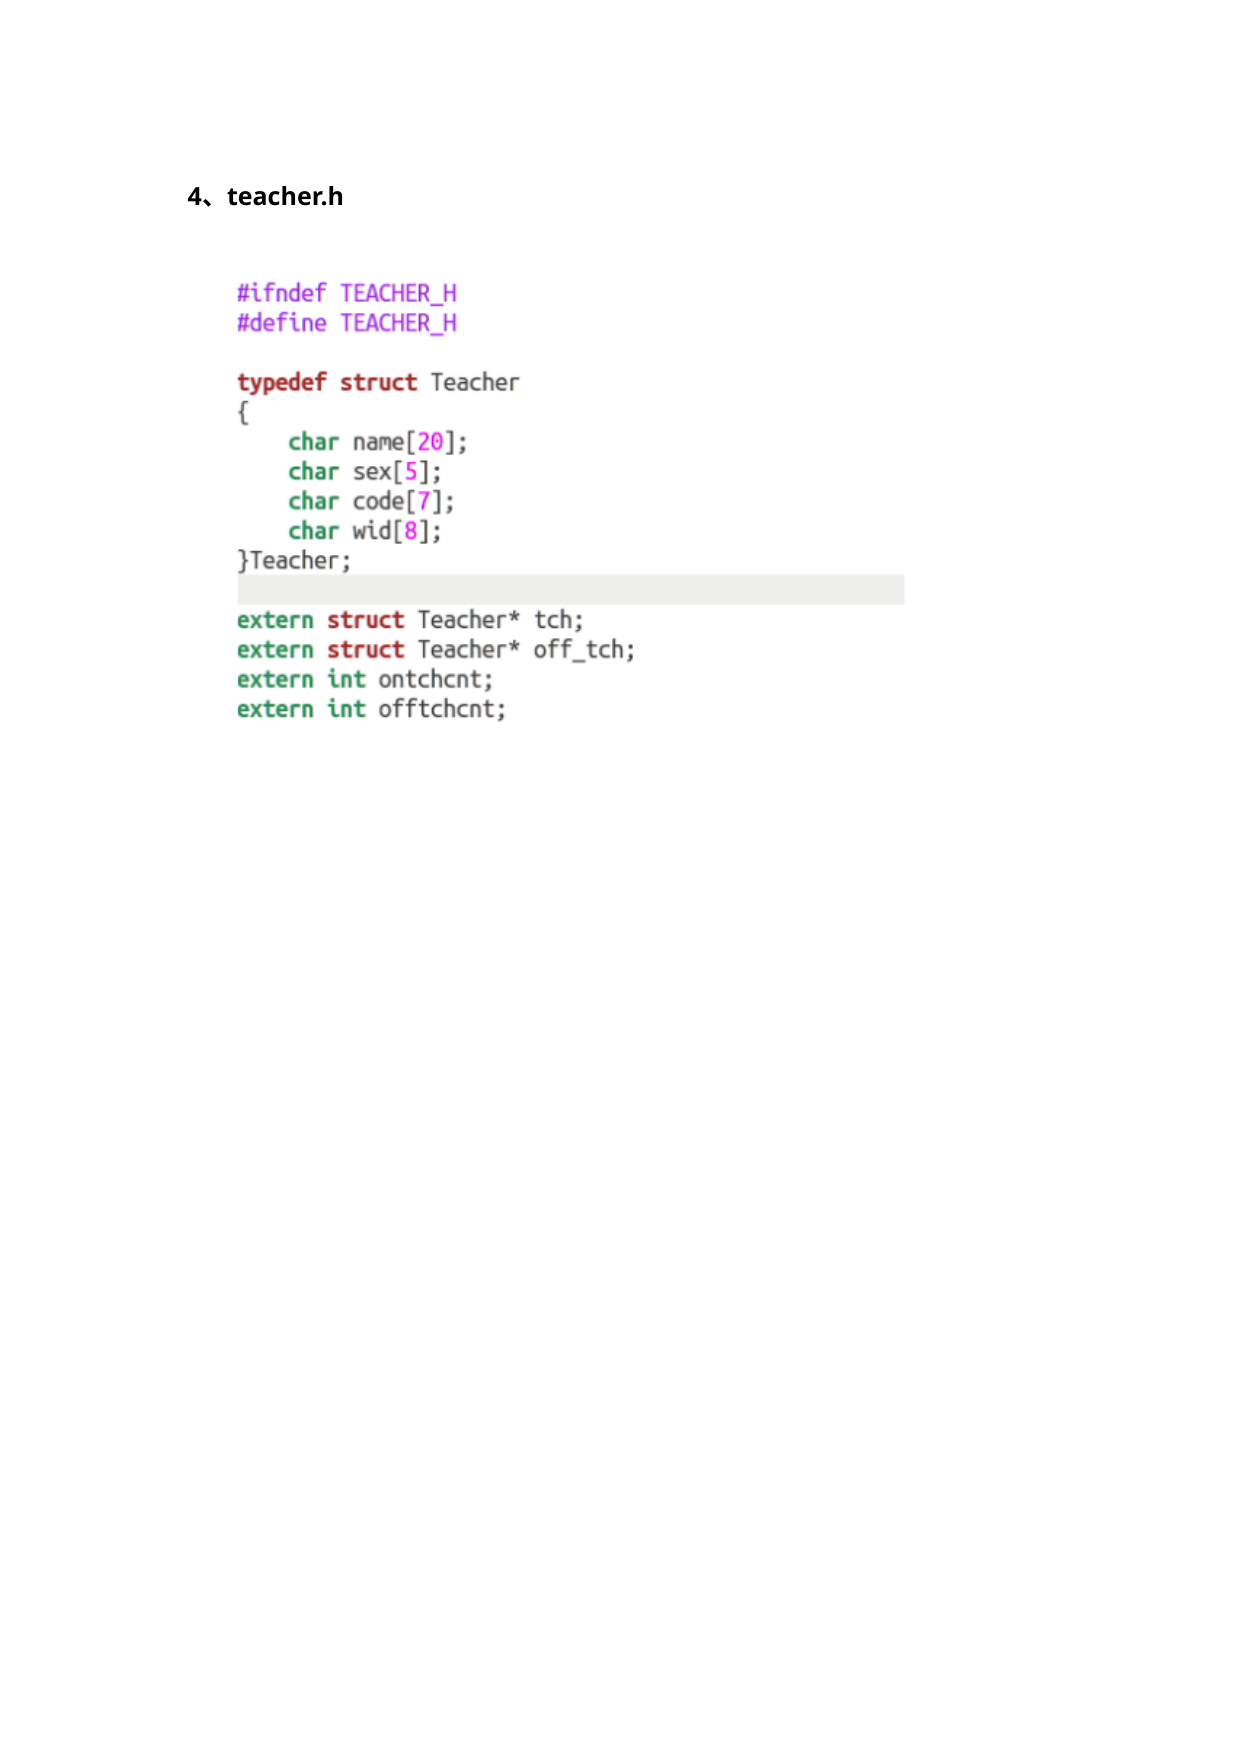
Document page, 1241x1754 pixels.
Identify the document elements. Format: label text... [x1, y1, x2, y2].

subtitle 4、teacher.h [187, 162, 1053, 227]
picture [237, 280, 905, 729]
